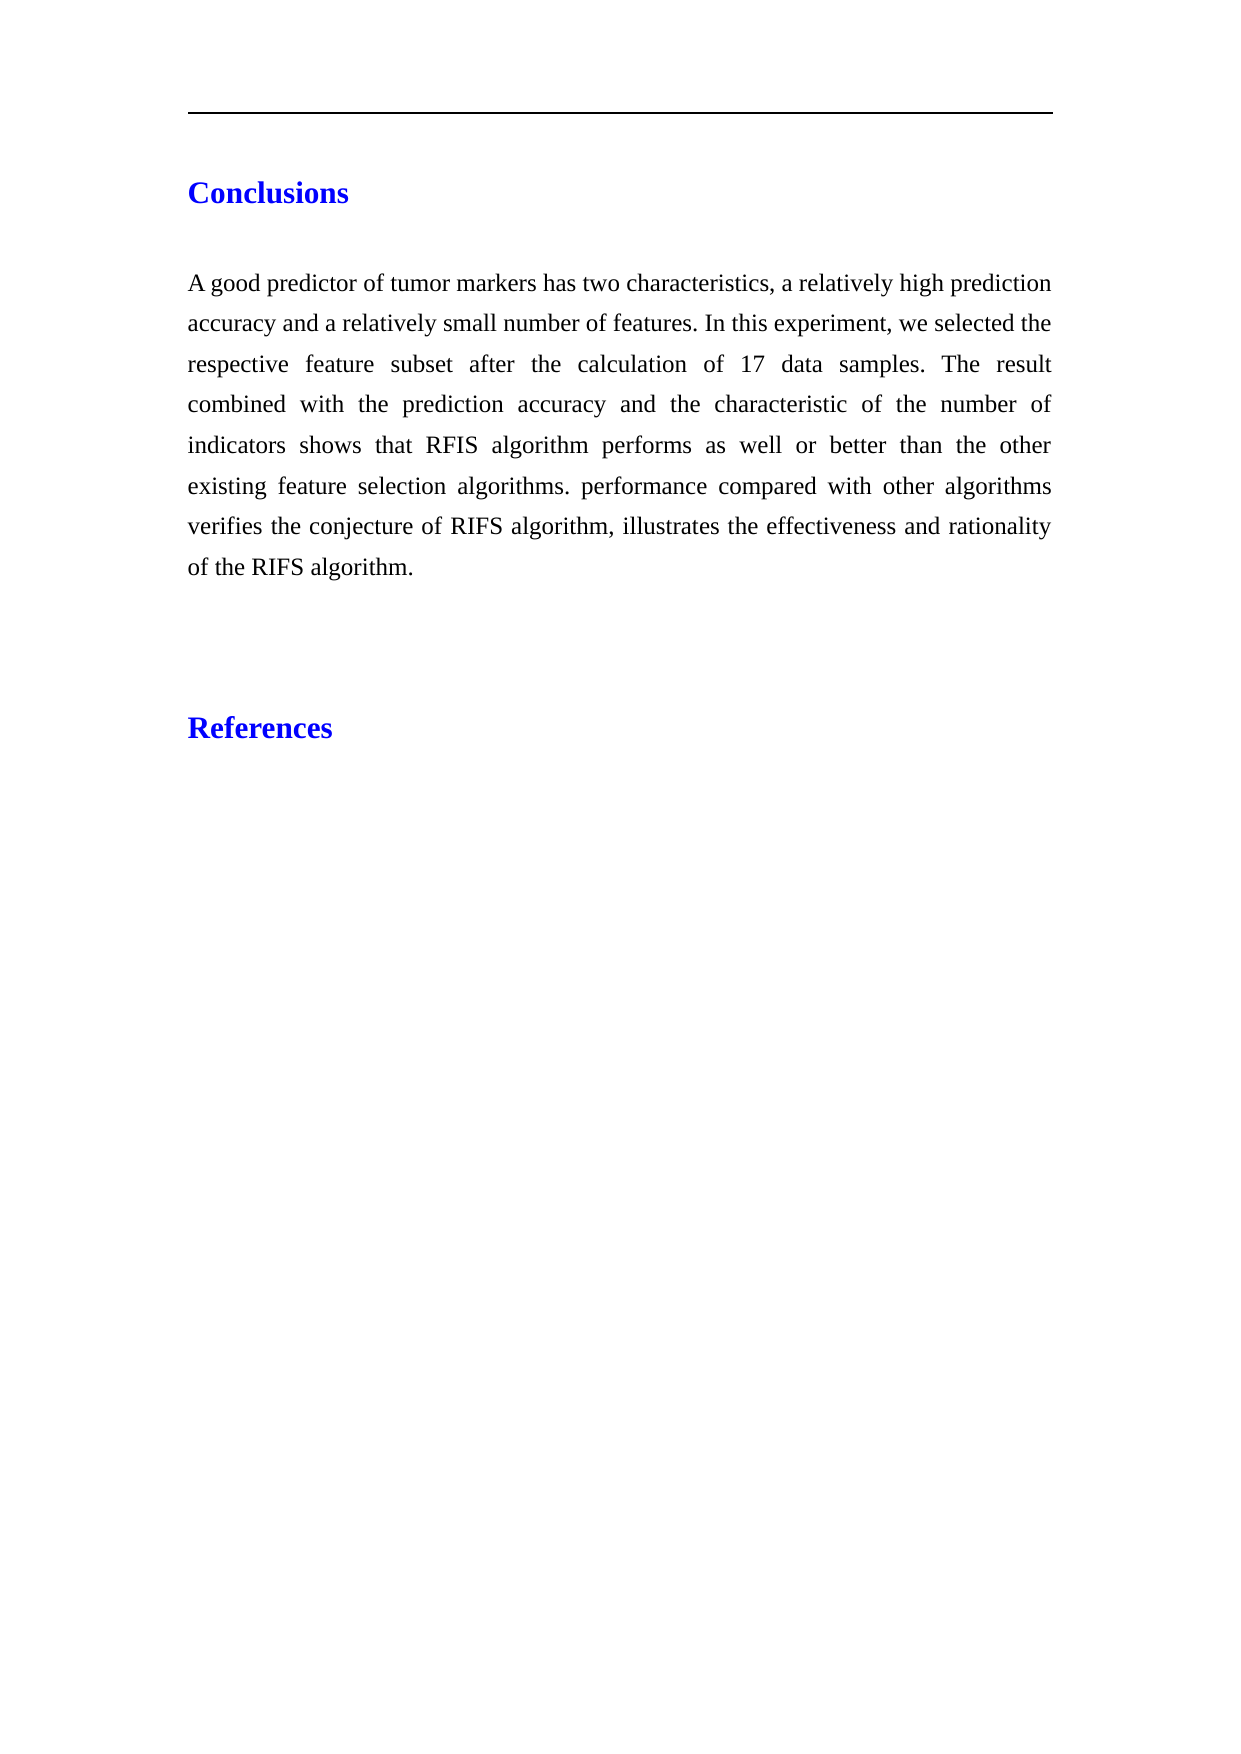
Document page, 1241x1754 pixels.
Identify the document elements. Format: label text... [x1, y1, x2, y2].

subtitle Conclusions [187, 159, 1053, 224]
text A good predictor of tumor markers has two characteristics, a relatively high prediction accuracy and a relatively small number of features. In this experiment, we selected the respective feature subset after the calculation of 17 data samples. The result combined with the prediction accuracy and the characteristic of the number of indicators shows that RFIS algorithm performs as well or better than the other existing feature selection algorithms. performance compared with other algorithms verifies the conjecture of RIFS algorithm, illustrates the effectiveness and rationality of the RIFS algorithm. [187, 266, 1053, 583]
subtitle References [187, 694, 1053, 759]
